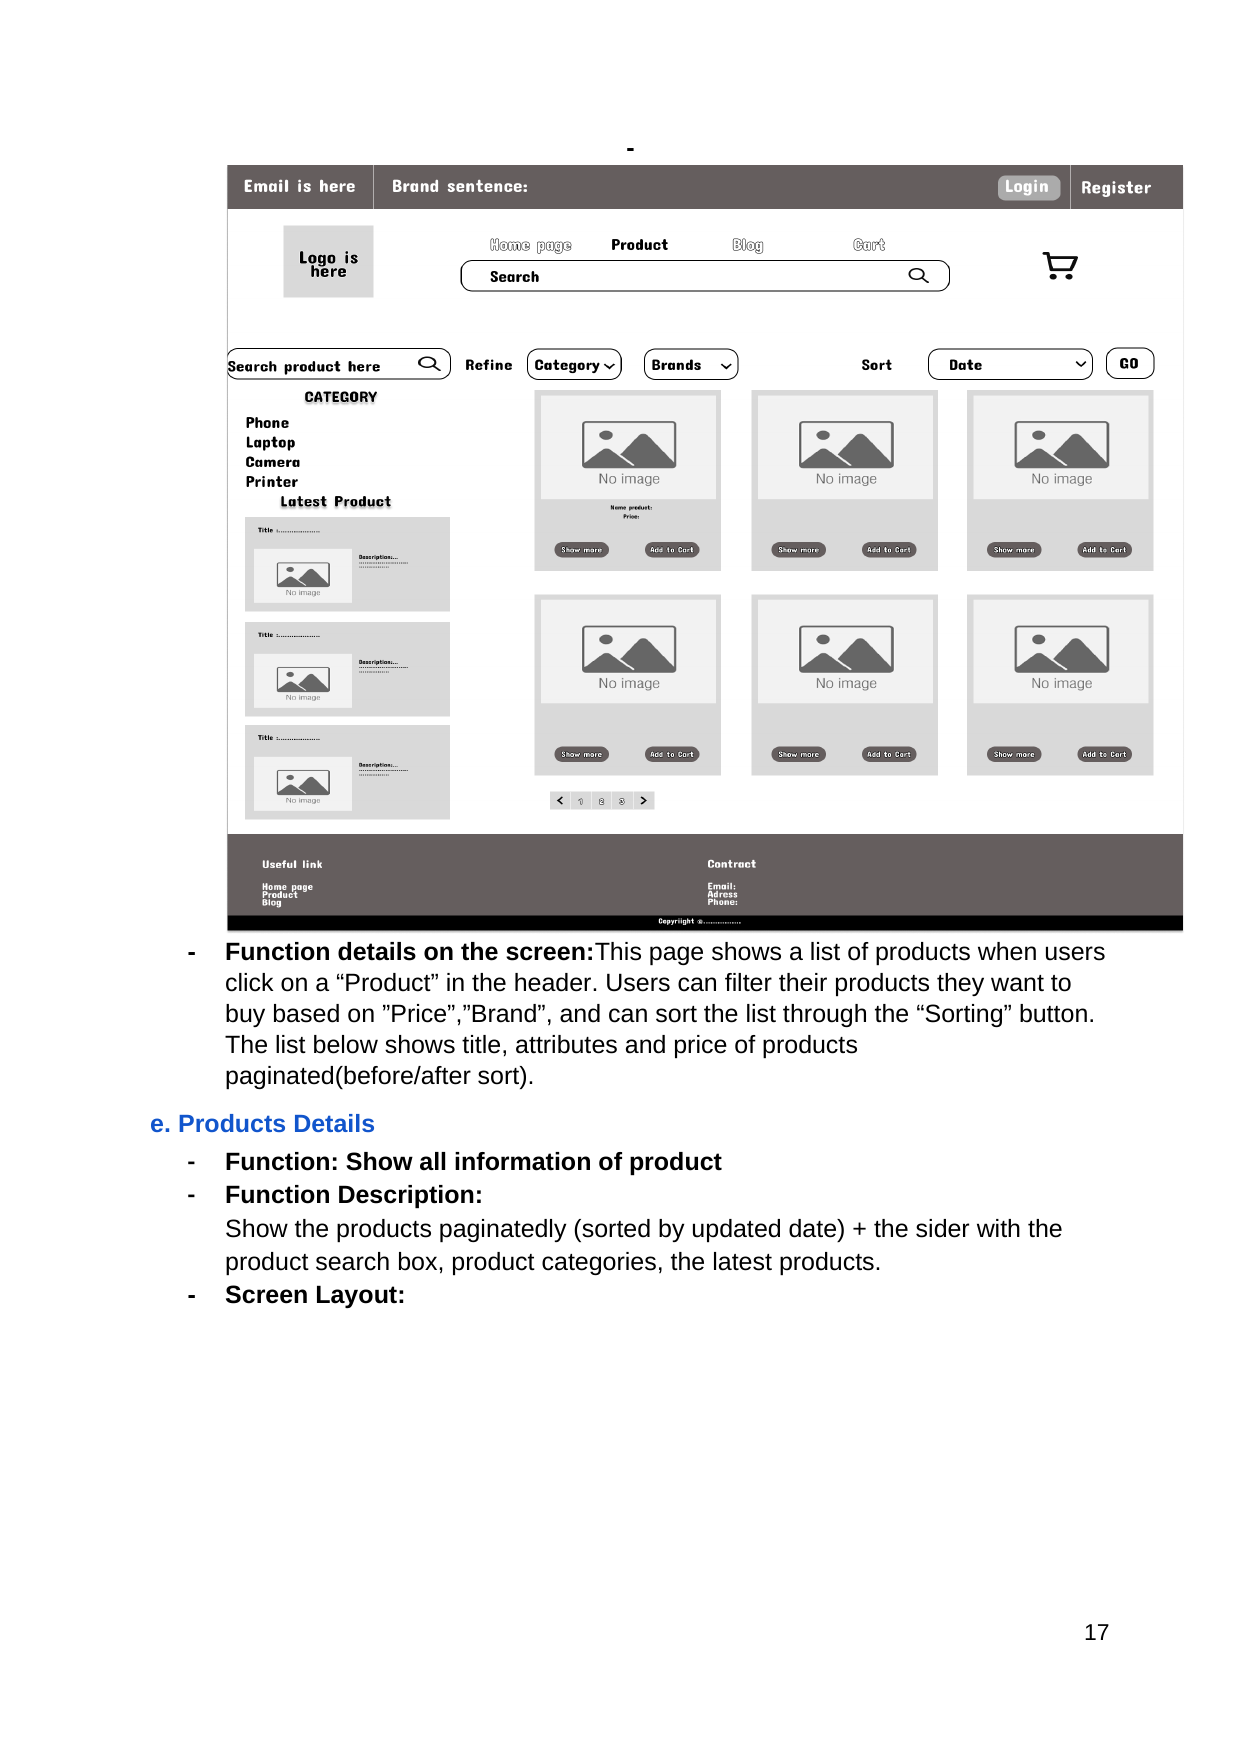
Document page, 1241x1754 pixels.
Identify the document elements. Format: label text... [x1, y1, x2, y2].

subtitle e. Products Details [150, 1109, 1109, 1138]
picture [225, 165, 1185, 934]
list Function details on the screen:This page shows a list of products when users click on a “Product” in the header. Users can filter their products they want to buy based on ”Price”,”Brand”, and can sort the list through the “Sorting” button. The list below shows title, attributes and price of products paginated(before/after sort). [187, 937, 1109, 1090]
list Function: Show all information of product [187, 1146, 1109, 1176]
list Function Description: [187, 1179, 1109, 1209]
list Screen Layout: [187, 1280, 1109, 1309]
text Show the products paginatedly (sorted by updated date) + the sider with the product search box, product categories, the latest products. [225, 1214, 1109, 1276]
